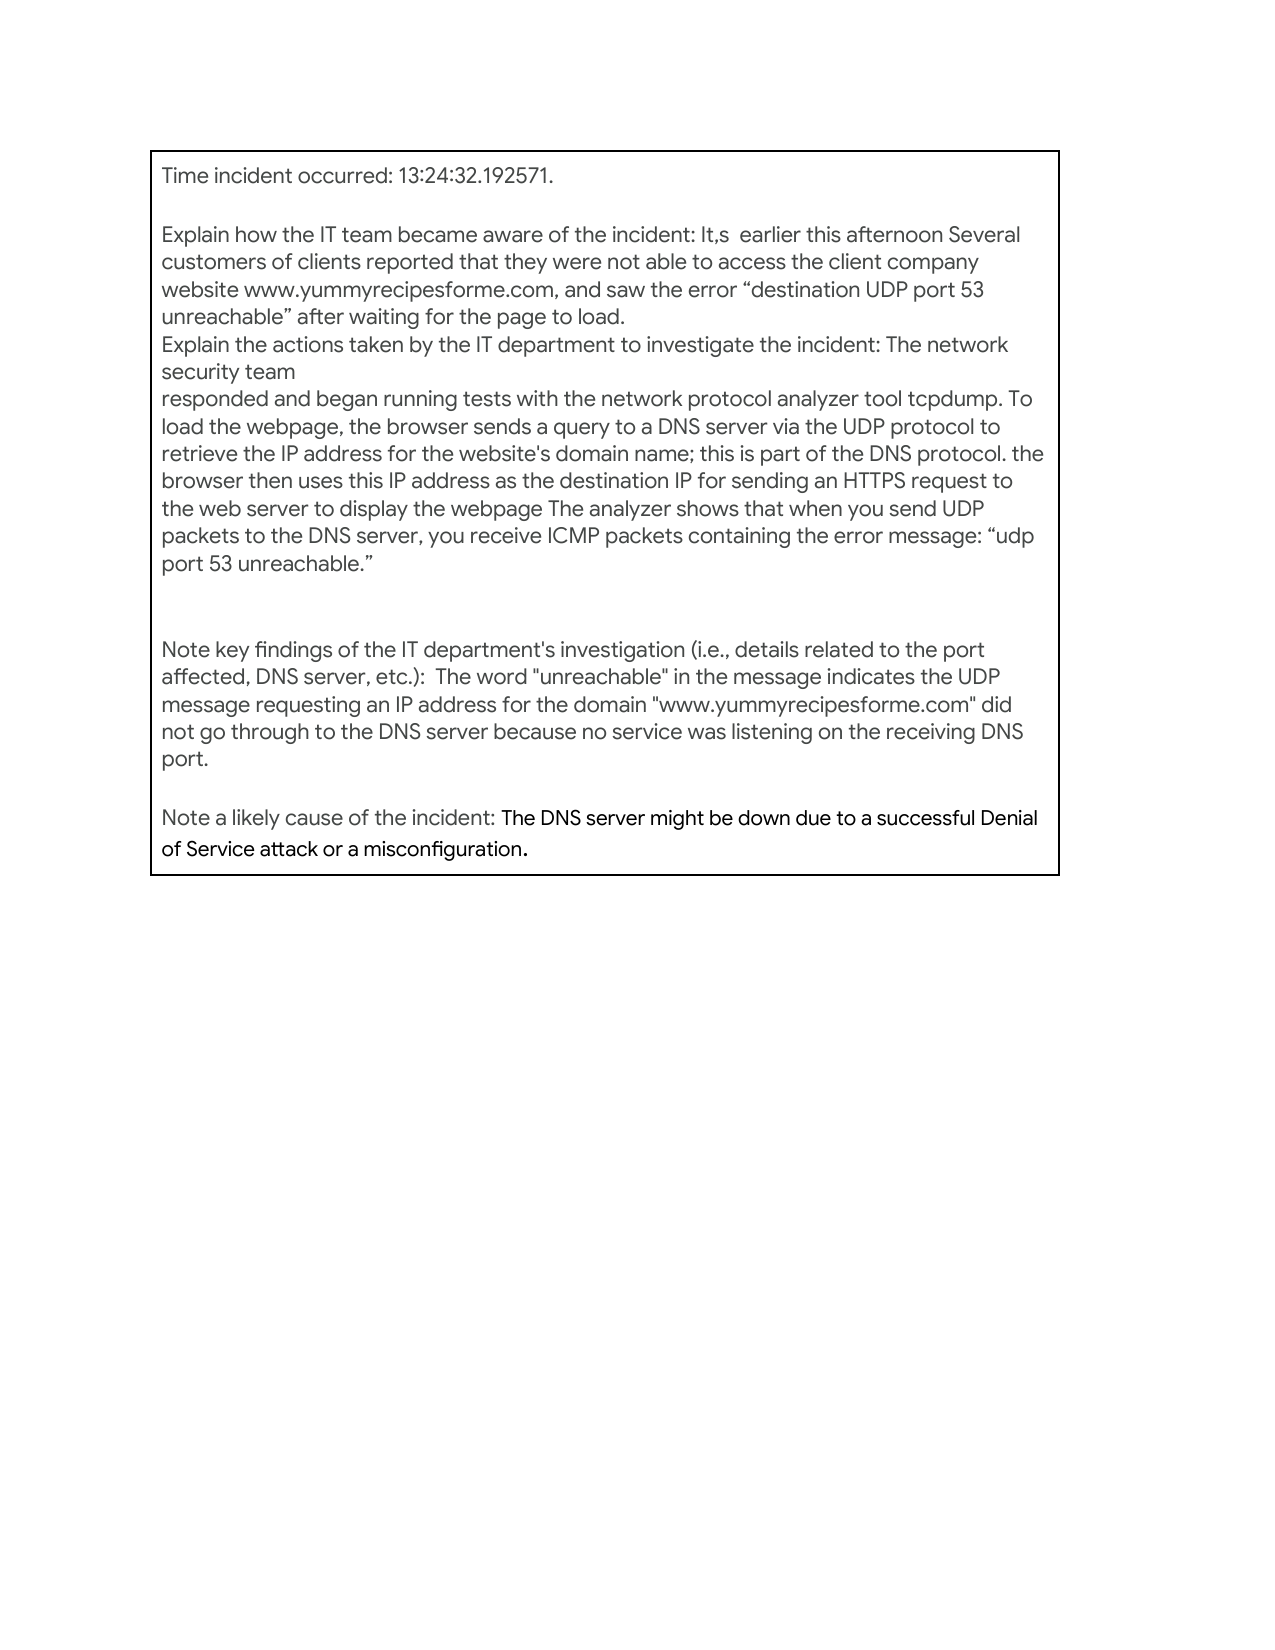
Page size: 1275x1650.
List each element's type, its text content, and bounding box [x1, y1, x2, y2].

table_cell Time incident occurred: 13:24:32.192571. Explain how the IT team became aware of the incident: It,s earlier this afternoon Several customers of clients reported that they were not able to access the client company website www.yummyrecipesforme.com, and saw the error “destination UDP port 53 unreachable” after waiting for the page to load. Explain the actions taken by the IT department to investigate the incident: The network security team responded and began running tests with the network protocol analyzer tool tcpdump. To load the webpage, the browser sends a query to a DNS server via the UDP protocol to retrieve the IP address for the website's domain name; this is part of the DNS protocol. the browser then uses this IP address as the destination IP for sending an HTTPS request to the web server to display the webpage The analyzer shows that when you send UDP packets to the DNS server, you receive ICMP packets containing the error message: “udp port 53 unreachable.” Note key findings of the IT department's investigation (i.e., details related to the port affected, DNS server, etc.): The word "unreachable" in the message indicates the UDP message requesting an IP address for the domain "www.yummyrecipesforme.com" did not go through to the DNS server because no service was listening on the receiving DNS port. Note a likely cause of the incident: The DNS server might be down due to a successful Denial of Service attack or a misconfiguration. [152, 152, 1058, 874]
